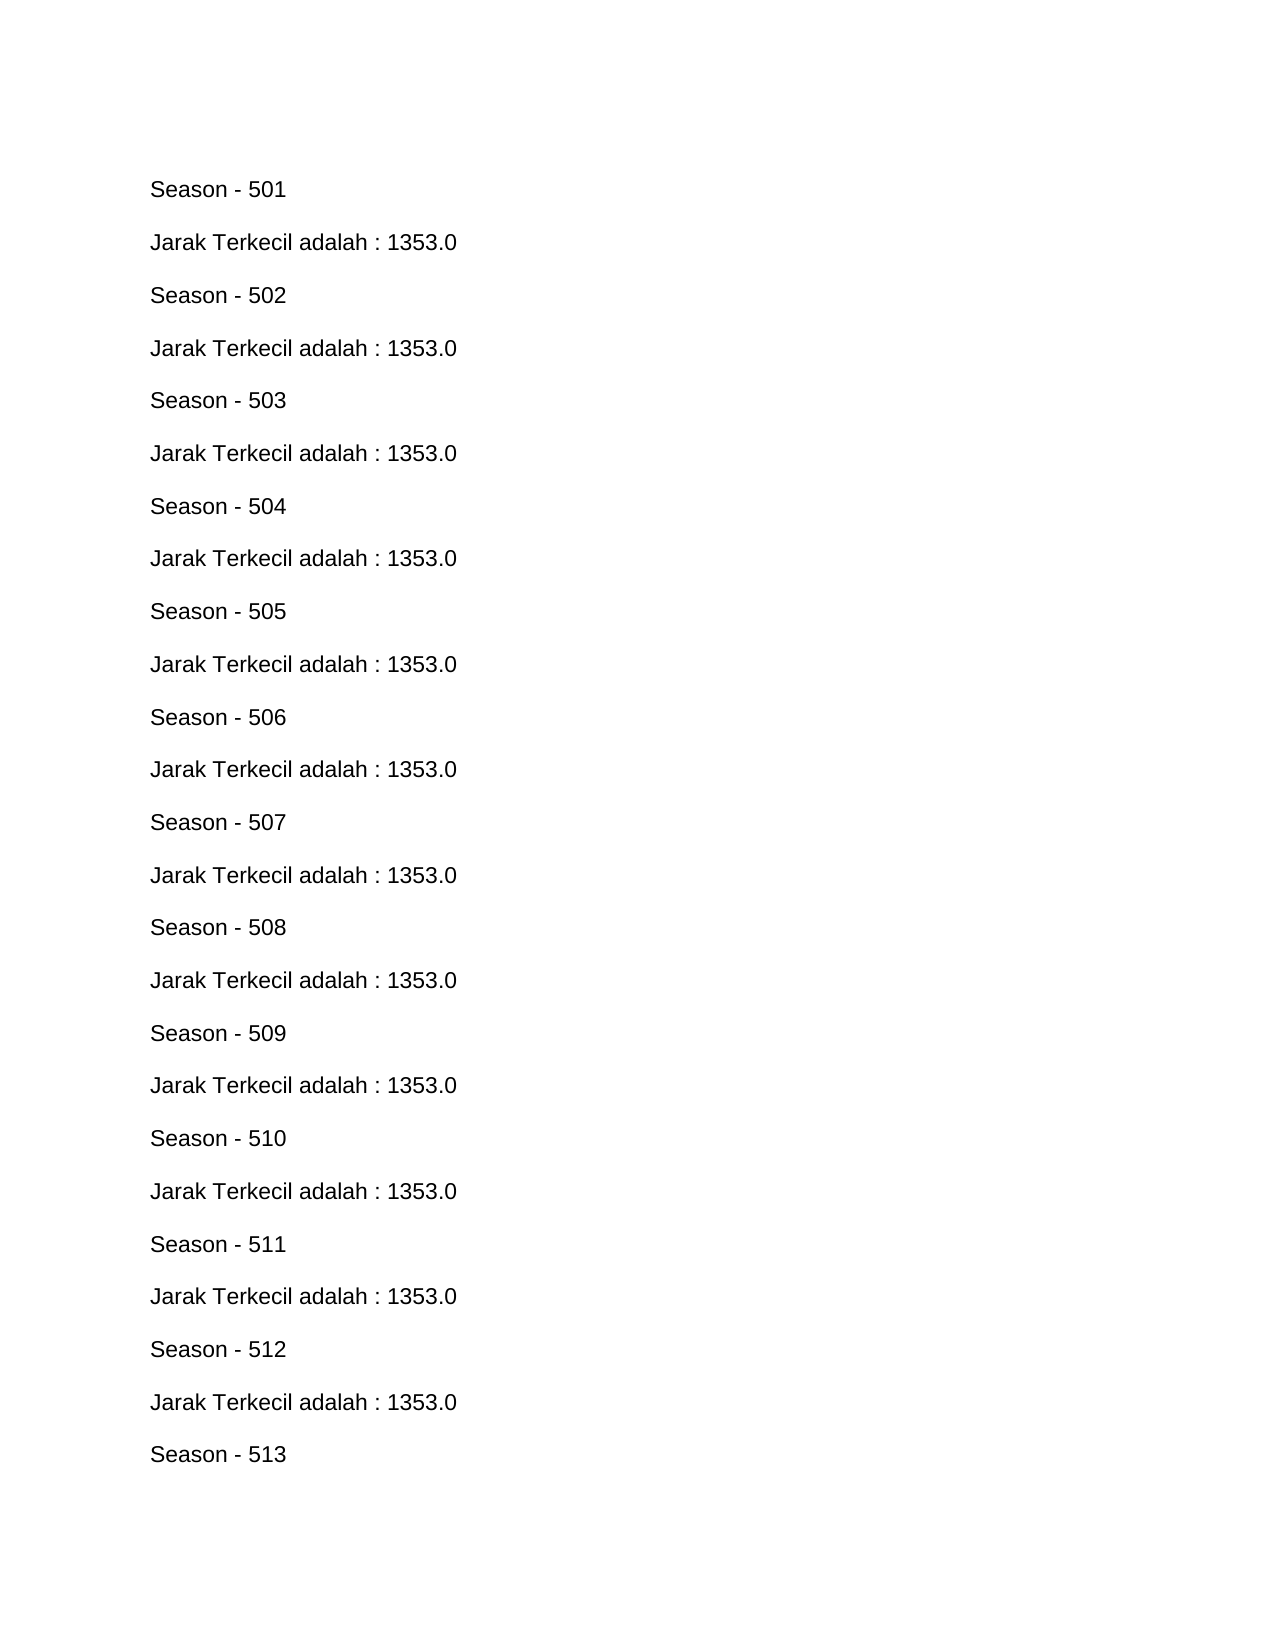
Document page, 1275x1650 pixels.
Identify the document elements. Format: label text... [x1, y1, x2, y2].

text Jarak Terkecil adalah : 1353.0 [150, 756, 1125, 782]
text Jarak Terkecil adalah : 1353.0 [150, 651, 1125, 677]
text Season - 508 [150, 914, 1125, 941]
text Season - 503 [150, 387, 1125, 413]
text Season - 509 [150, 1020, 1125, 1046]
text Jarak Terkecil adalah : 1353.0 [150, 229, 1125, 255]
text Jarak Terkecil adalah : 1353.0 [150, 1178, 1125, 1204]
text Season - 513 [150, 1441, 1125, 1468]
text Season - 505 [150, 598, 1125, 624]
text Jarak Terkecil adalah : 1353.0 [150, 967, 1125, 993]
text Season - 501 [150, 176, 1125, 203]
text Season - 504 [150, 493, 1125, 519]
text Season - 511 [150, 1231, 1125, 1257]
text Season - 510 [150, 1125, 1125, 1151]
text Season - 507 [150, 809, 1125, 835]
text Jarak Terkecil adalah : 1353.0 [150, 1072, 1125, 1099]
text Jarak Terkecil adalah : 1353.0 [150, 862, 1125, 888]
text Jarak Terkecil adalah : 1353.0 [150, 545, 1125, 572]
text Season - 512 [150, 1336, 1125, 1362]
text Jarak Terkecil adalah : 1353.0 [150, 1283, 1125, 1309]
text Jarak Terkecil adalah : 1353.0 [150, 334, 1125, 361]
text Jarak Terkecil adalah : 1353.0 [150, 440, 1125, 466]
text Season - 506 [150, 703, 1125, 730]
text Jarak Terkecil adalah : 1353.0 [150, 1389, 1125, 1415]
text Season - 502 [150, 282, 1125, 308]
